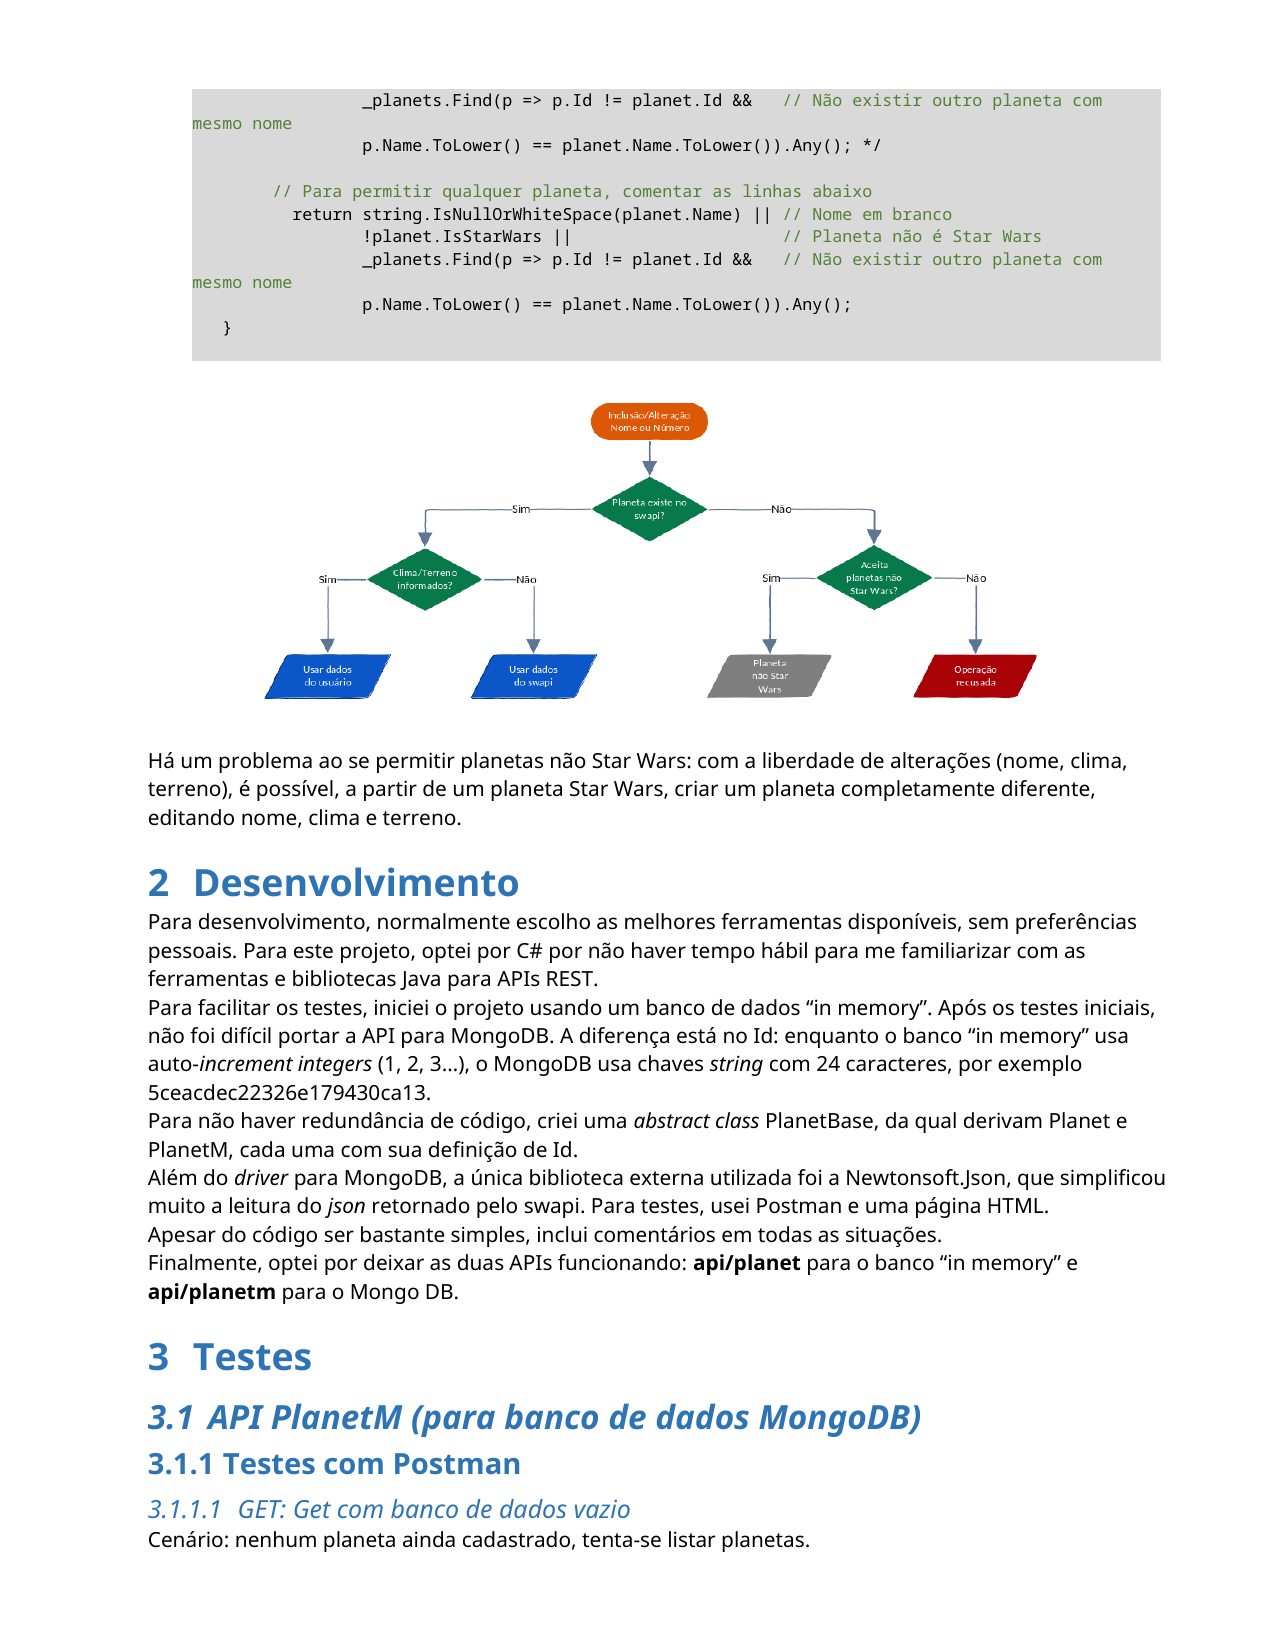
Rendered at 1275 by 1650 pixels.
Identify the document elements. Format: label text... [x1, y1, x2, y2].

text Apesar do código ser bastante simples, inclui comentários em todas as situações. [148, 1220, 1181, 1248]
text } [192, 316, 1161, 338]
text p.Name.ToLower() == planet.Name.ToLower()).Any(); */ [192, 134, 1161, 157]
text Há um problema ao se permitir planetas não Star Wars: com a liberdade de alterações (nome, clima, terreno), é possível, a partir de um planeta Star Wars, criar um planeta completamente diferente, editando nome, clima e terreno. [148, 746, 1181, 831]
text _planets.Find(p => p.Id != planet.Id && // Não existir outro planeta com mesmo nome [192, 248, 1161, 293]
subtitle Testes com Postman [148, 1443, 1181, 1483]
text !planet.IsStarWars || // Planeta não é Star Wars [192, 225, 1161, 248]
subtitle GET: Get com banco de dados vazio [148, 1492, 1181, 1526]
subtitle Desenvolvimento [148, 856, 1181, 907]
text _planets.Find(p => p.Id != planet.Id && // Não existir outro planeta com mesmo nome [192, 89, 1161, 134]
text Além do driver para MongoDB, a única biblioteca externa utilizada foi a Newtonsoft.Json, que simplificou muito a leitura do json retornado pelo swapi. Para testes, usei Postman e uma página HTML. [148, 1163, 1181, 1220]
subtitle API PlanetM (para banco de dados MongoDB) [148, 1394, 1181, 1439]
subtitle Testes [148, 1330, 1181, 1381]
text Para facilitar os testes, iniciei o projeto usando um banco de dados “in memory”. Após os testes iniciais, não foi difícil portar a API para MongoDB. A diferença está no Id: enquanto o banco “in memory” usa auto-increment integers (1, 2, 3…), o MongoDB usa chaves string com 24 caracteres, por exemplo 5ceacdec22326e179430ca13. [148, 993, 1181, 1106]
text Finalmente, optei por deixar as duas APIs funcionando: api/planet para o banco “in memory” e api/planetm para o Mongo DB. [148, 1248, 1181, 1305]
text p.Name.ToLower() == planet.Name.ToLower()).Any(); [192, 293, 1161, 316]
text // Para permitir qualquer planeta, comentar as linhas abaixo [192, 179, 1161, 202]
text Para desenvolvimento, normalmente escolho as melhores ferramentas disponíveis, sem preferências pessoais. Para este projeto, optei por C# por não haver tempo hábil para me familiarizar com as ferramentas e bibliotecas Java para APIs REST. [148, 907, 1181, 993]
text Cenário: nenhum planeta ainda cadastrado, tenta-se listar planetas. [148, 1526, 1181, 1554]
text return string.IsNullOrWhiteSpace(planet.Name) || // Nome em branco [192, 202, 1161, 225]
text Para não haver redundância de código, criei uma abstract class PlanetBase, da qual derivam Planet e PlanetM, cada uma com sua definição de Id. [148, 1106, 1181, 1163]
